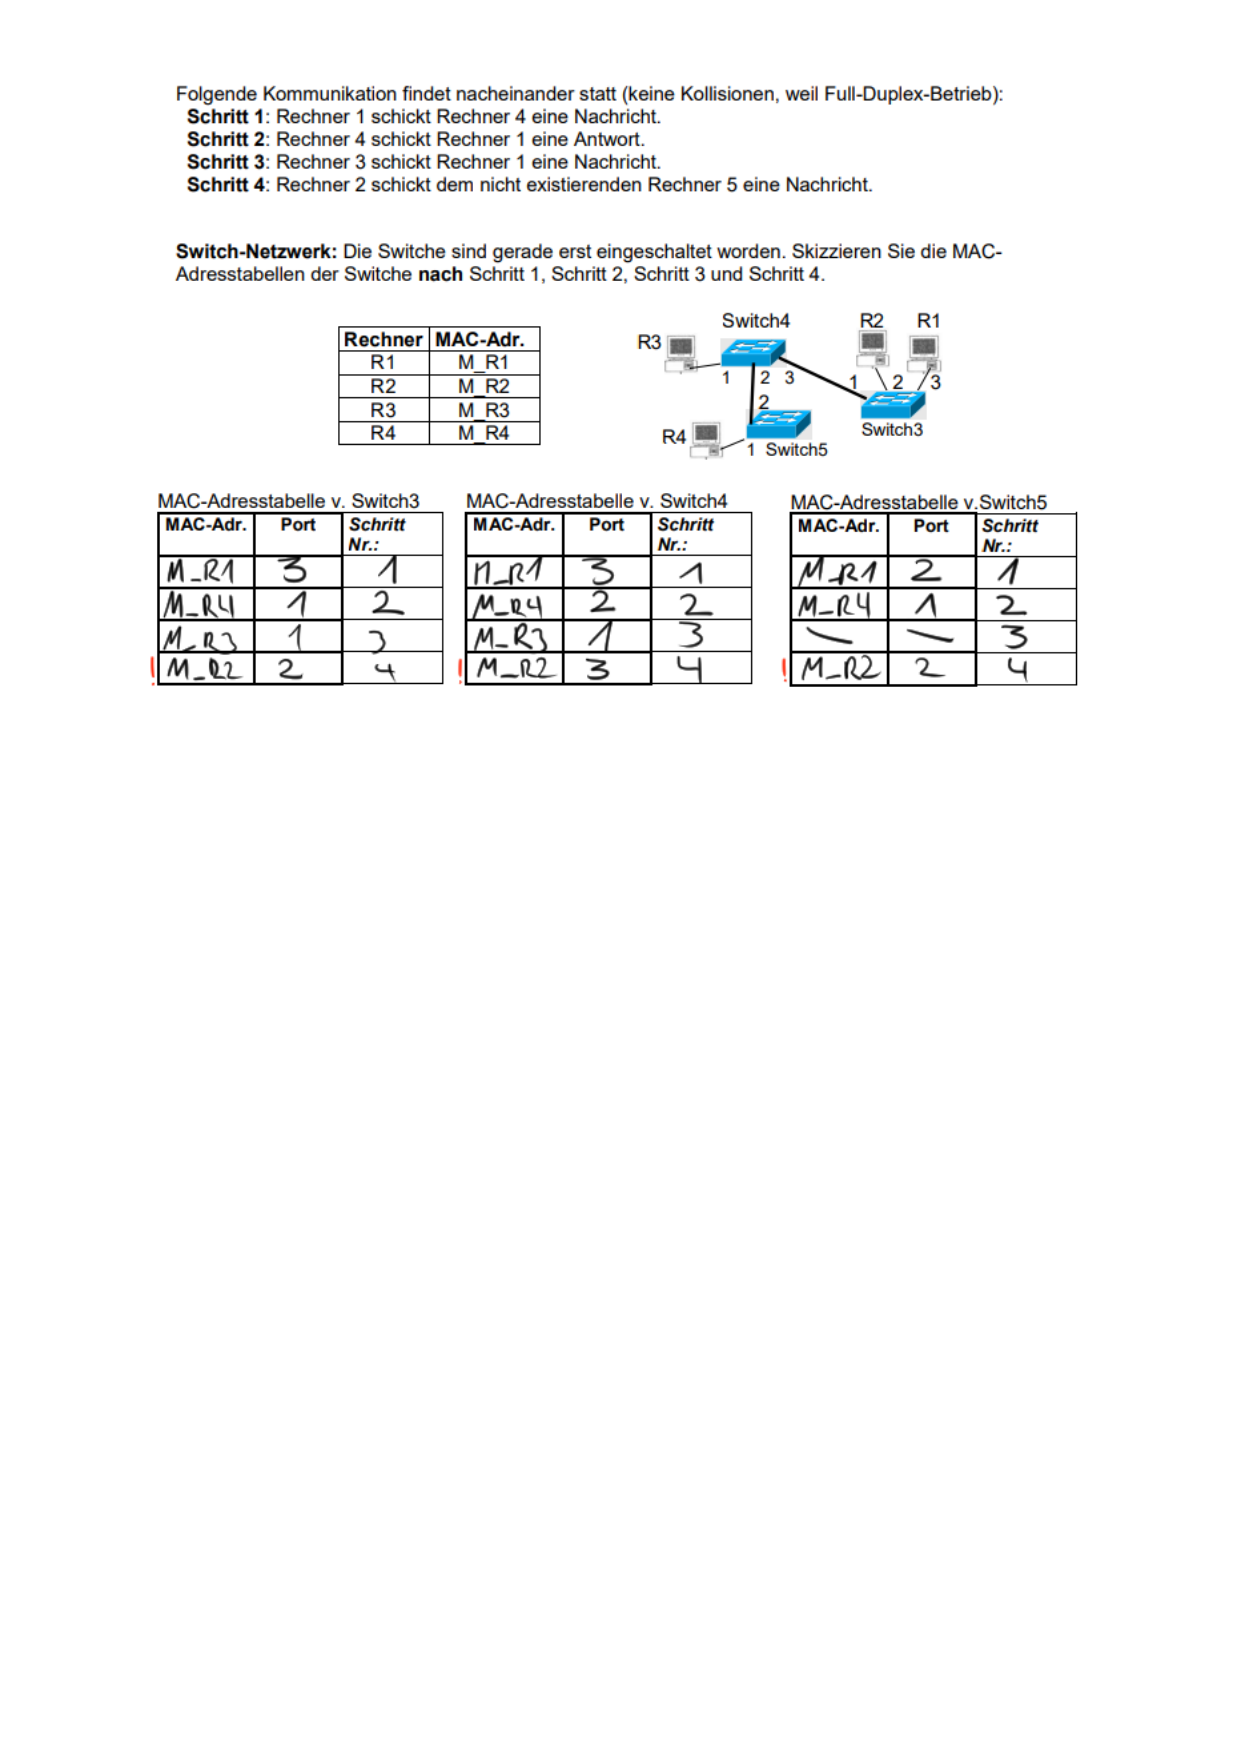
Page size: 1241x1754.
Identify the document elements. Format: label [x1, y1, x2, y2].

picture [148, 75, 1092, 699]
